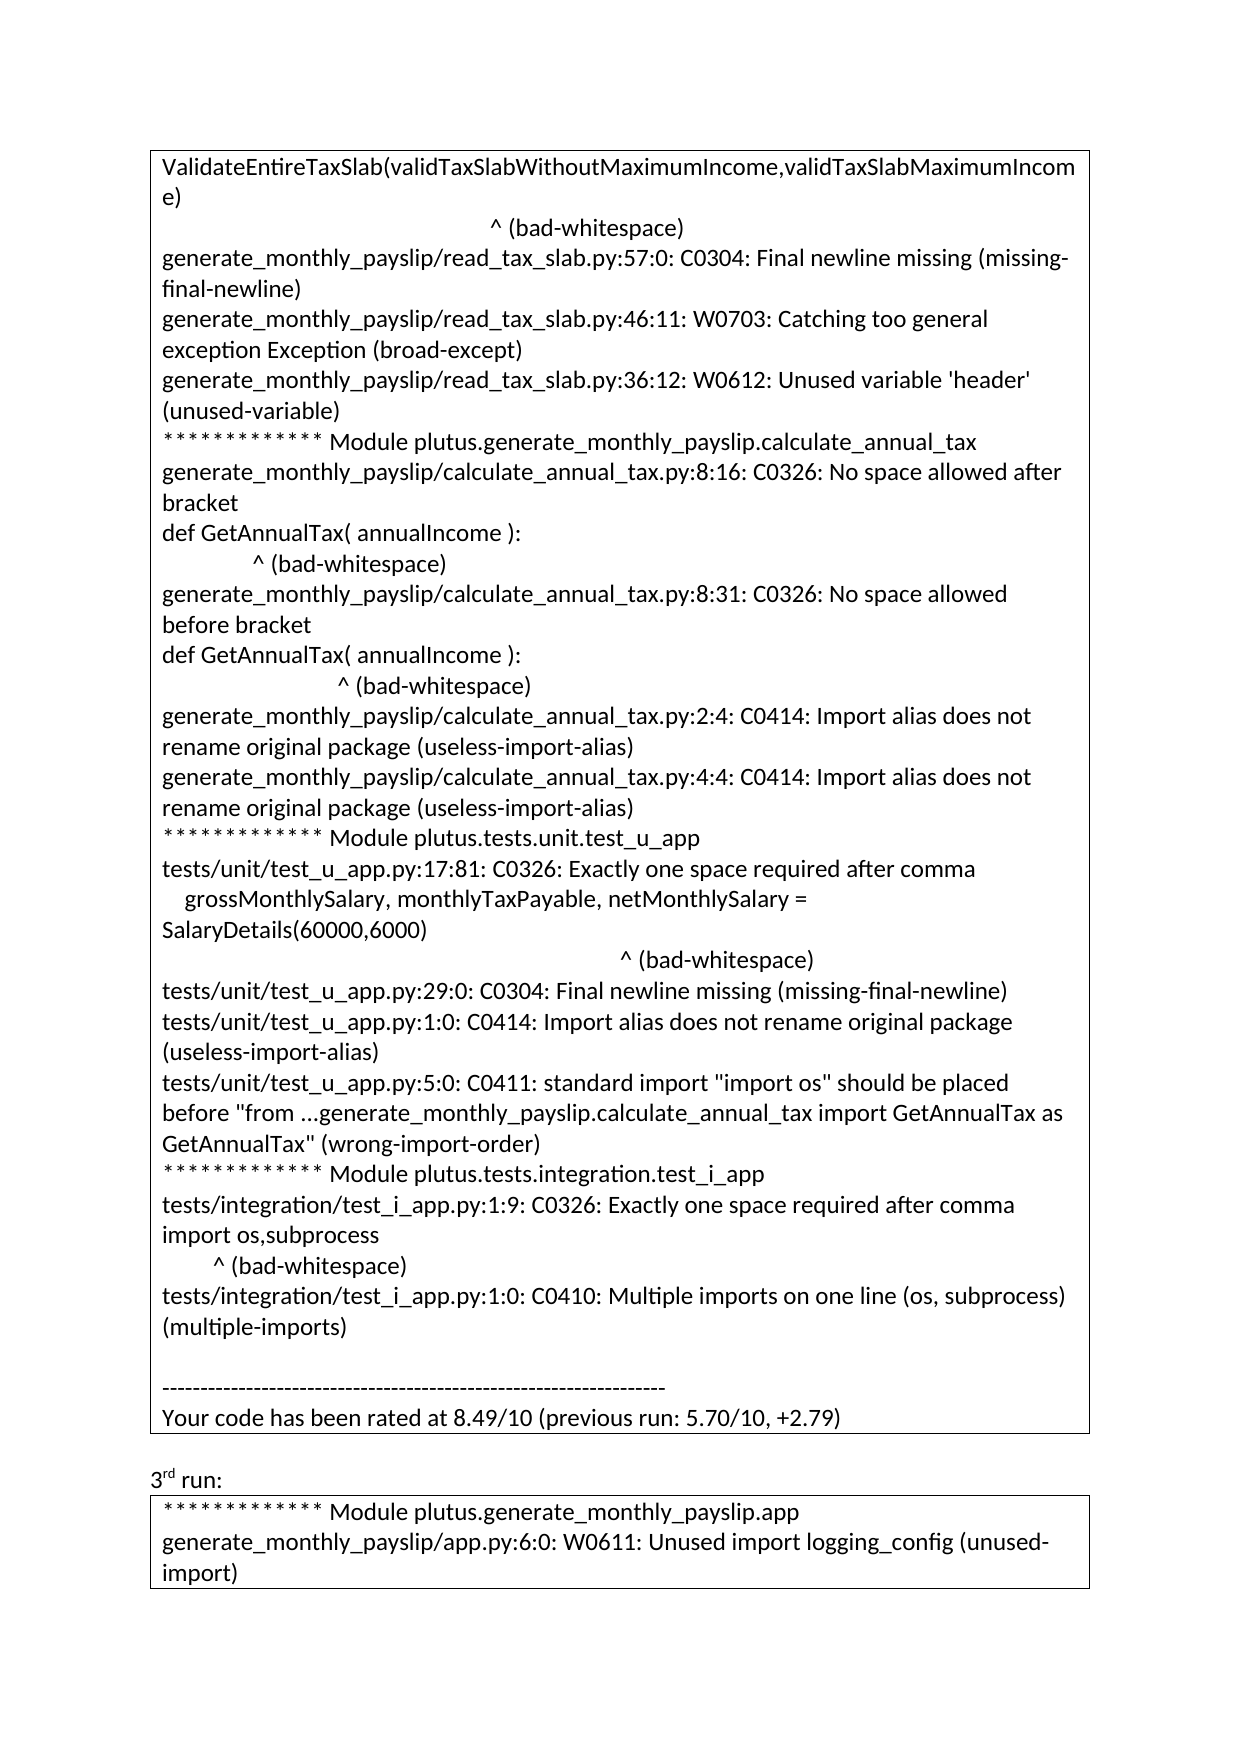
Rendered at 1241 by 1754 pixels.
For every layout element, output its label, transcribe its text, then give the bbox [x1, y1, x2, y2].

text 3rd run: [150, 1464, 1090, 1495]
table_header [151, 151, 1089, 1433]
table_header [151, 1496, 1089, 1588]
